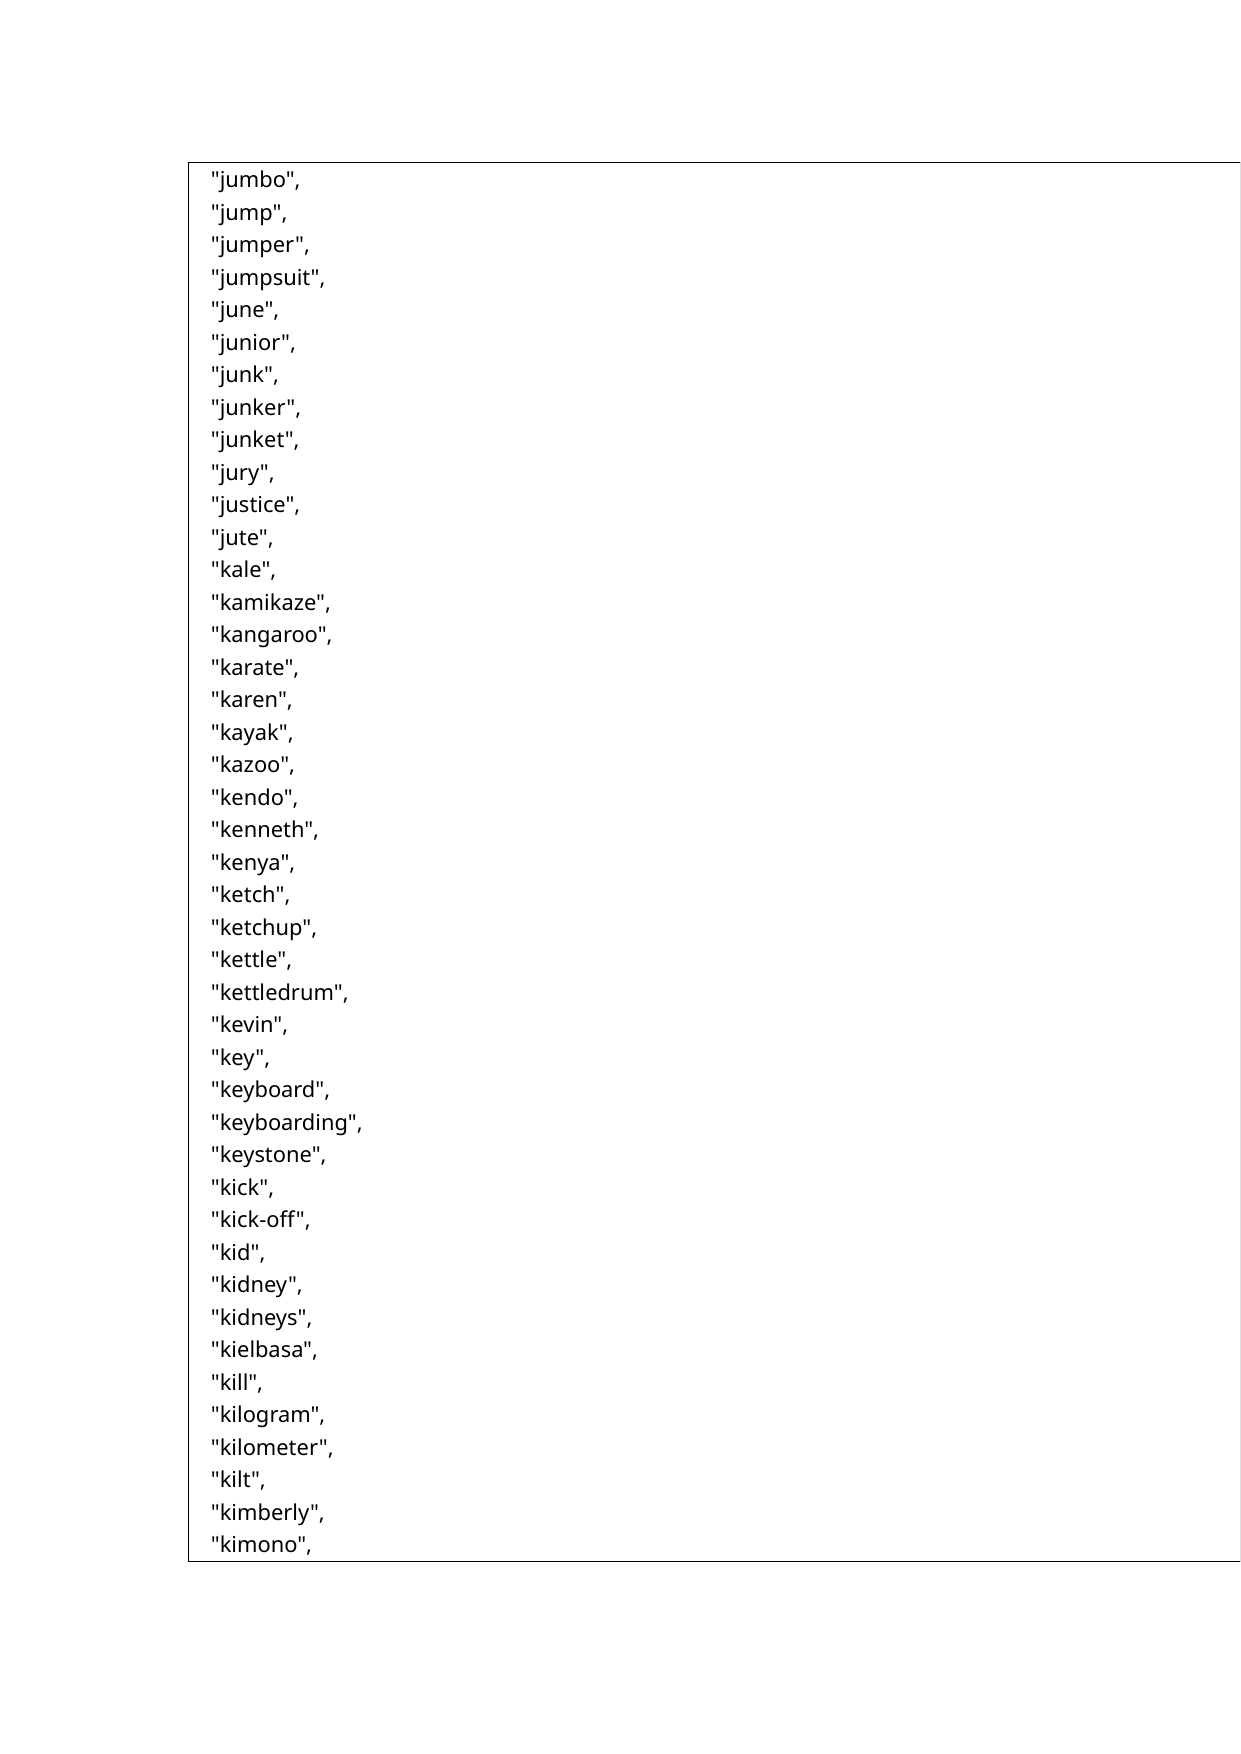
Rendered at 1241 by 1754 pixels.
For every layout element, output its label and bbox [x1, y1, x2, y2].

table_header [189, 163, 1240, 1561]
